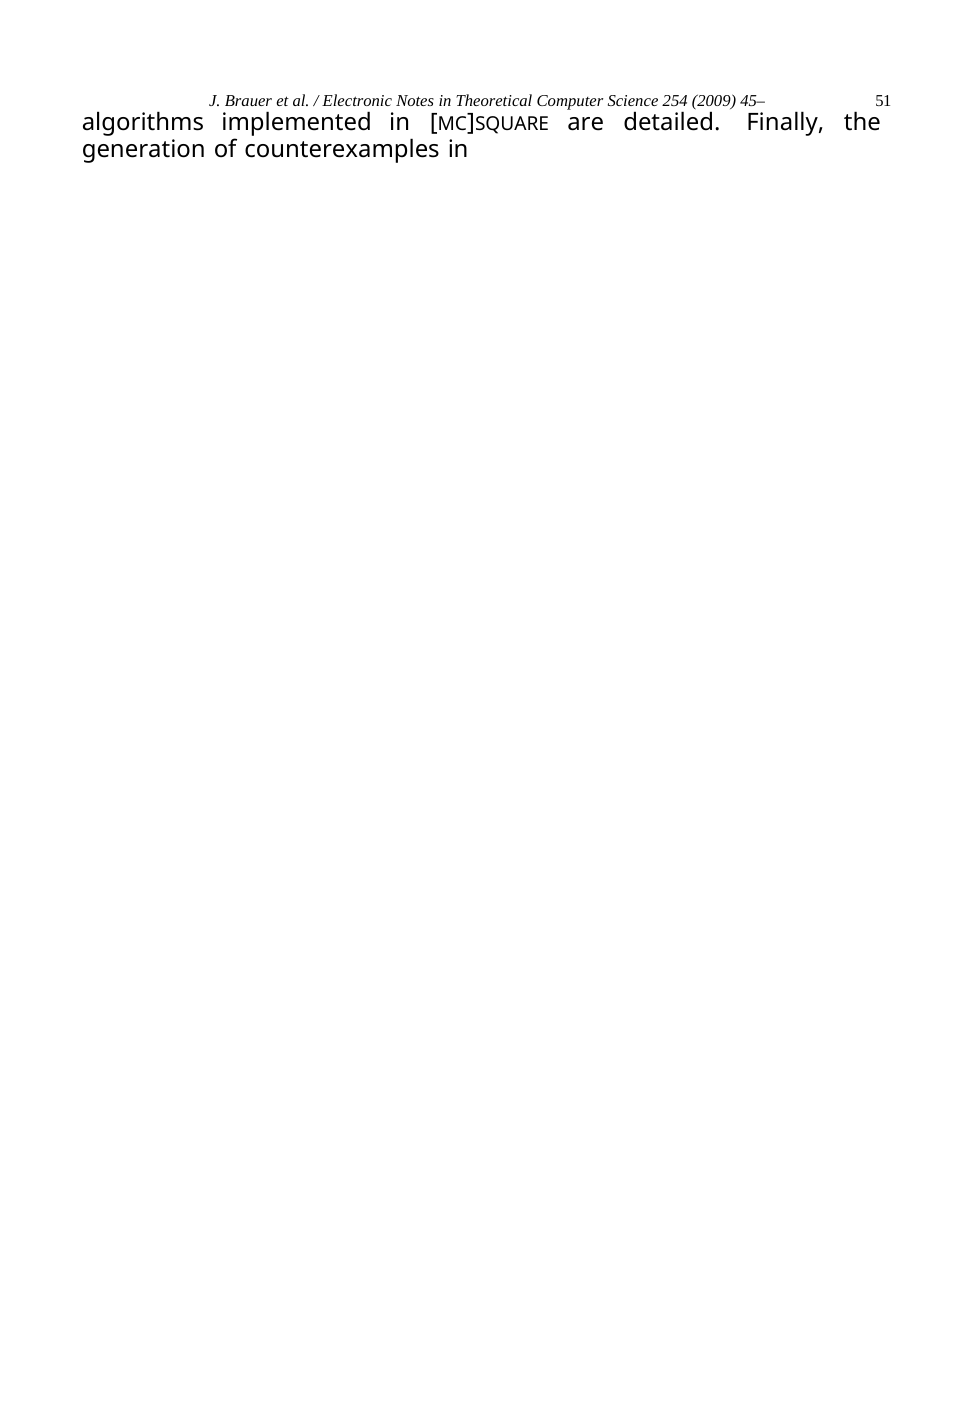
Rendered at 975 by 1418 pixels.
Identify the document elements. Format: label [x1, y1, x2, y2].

text [82, 108, 881, 164]
